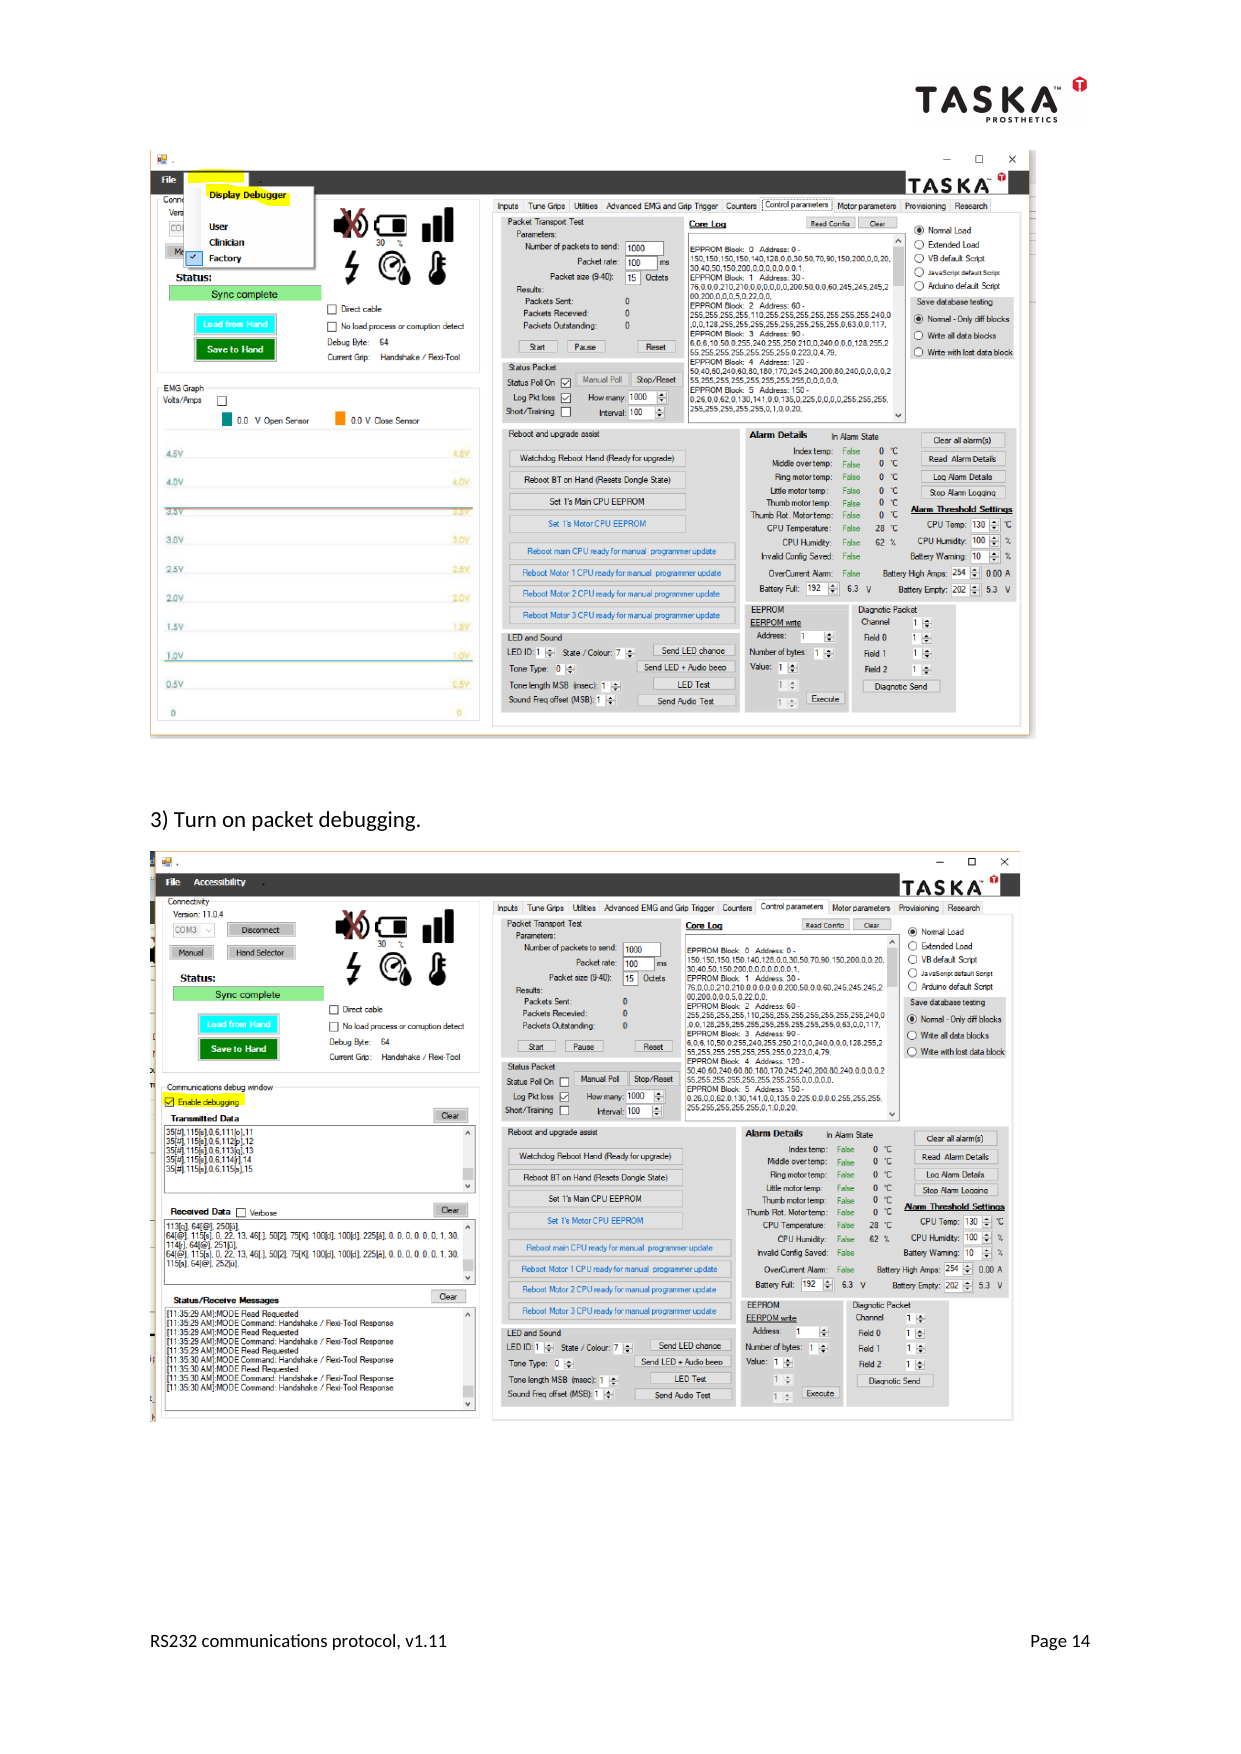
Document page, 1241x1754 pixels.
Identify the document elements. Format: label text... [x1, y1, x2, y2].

picture [150, 851, 1021, 1422]
text 3) Turn on packet debugging. [150, 805, 1090, 833]
picture [150, 150, 1036, 739]
picture [911, 73, 1091, 126]
